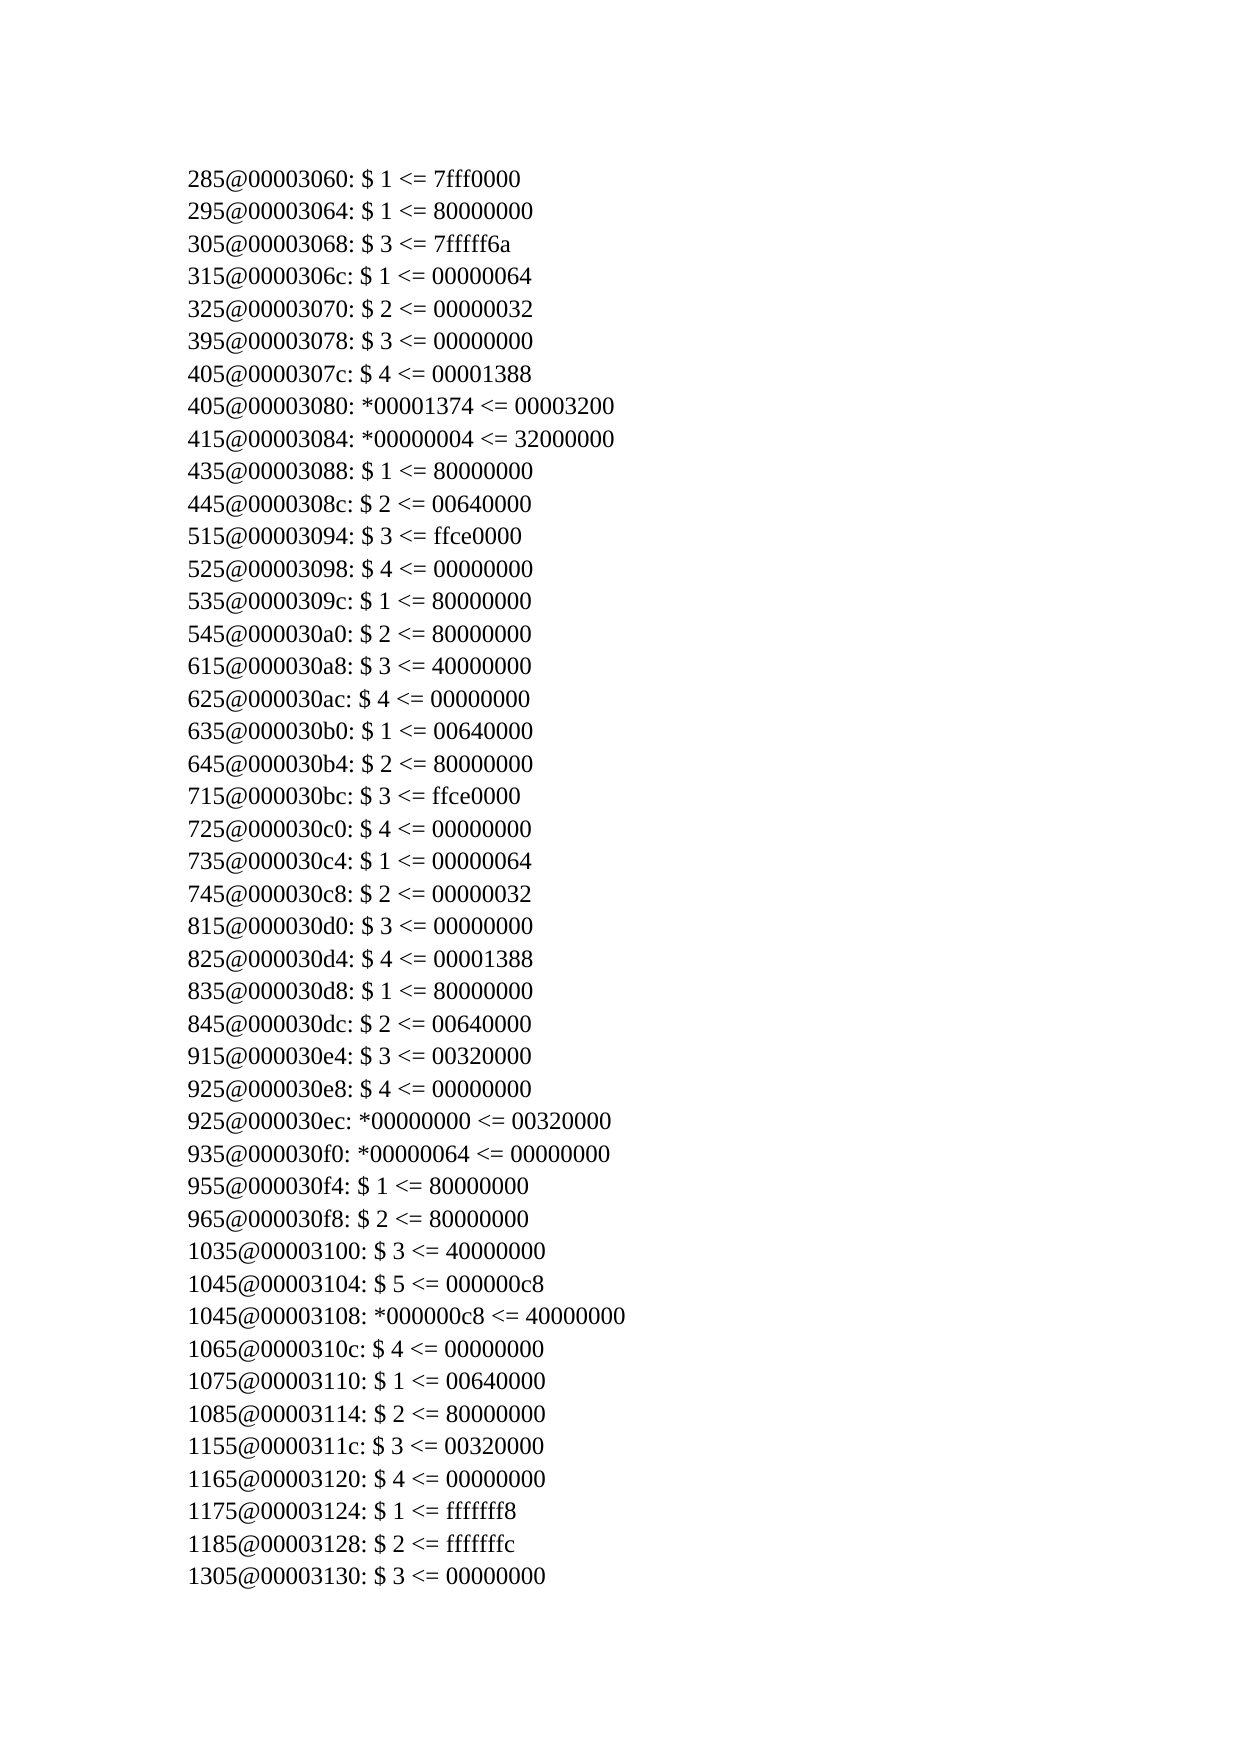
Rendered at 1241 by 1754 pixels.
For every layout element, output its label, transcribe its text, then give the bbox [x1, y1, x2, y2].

text 1075@00003110: $ 1 <= 00640000 [187, 1364, 1053, 1397]
text 725@000030c0: $ 4 <= 00000000 [187, 812, 1053, 844]
text 525@00003098: $ 4 <= 00000000 [187, 552, 1053, 584]
text 1045@00003104: $ 5 <= 000000c8 [187, 1267, 1053, 1299]
text 815@000030d0: $ 3 <= 00000000 [187, 909, 1053, 942]
text 305@00003068: $ 3 <= 7fffff6a [187, 227, 1053, 259]
text 1165@00003120: $ 4 <= 00000000 [187, 1462, 1053, 1494]
text 1305@00003130: $ 3 <= 00000000 [187, 1559, 1053, 1592]
text 925@000030e8: $ 4 <= 00000000 [187, 1072, 1053, 1104]
text 515@00003094: $ 3 <= ffce0000 [187, 519, 1053, 552]
text 735@000030c4: $ 1 <= 00000064 [187, 844, 1053, 877]
text 965@000030f8: $ 2 <= 80000000 [187, 1202, 1053, 1234]
text 295@00003064: $ 1 <= 80000000 [187, 194, 1053, 227]
text 635@000030b0: $ 1 <= 00640000 [187, 714, 1053, 747]
text 915@000030e4: $ 3 <= 00320000 [187, 1039, 1053, 1072]
text 715@000030bc: $ 3 <= ffce0000 [187, 779, 1053, 812]
text 435@00003088: $ 1 <= 80000000 [187, 454, 1053, 487]
text 1085@00003114: $ 2 <= 80000000 [187, 1397, 1053, 1429]
text 395@00003078: $ 3 <= 00000000 [187, 324, 1053, 357]
text 825@000030d4: $ 4 <= 00001388 [187, 942, 1053, 974]
text 625@000030ac: $ 4 <= 00000000 [187, 682, 1053, 714]
text 1185@00003128: $ 2 <= fffffffc [187, 1527, 1053, 1559]
text 535@0000309c: $ 1 <= 80000000 [187, 584, 1053, 617]
text 615@000030a8: $ 3 <= 40000000 [187, 649, 1053, 682]
text 935@000030f0: *00000064 <= 00000000 [187, 1137, 1053, 1169]
text 1035@00003100: $ 3 <= 40000000 [187, 1234, 1053, 1267]
text 845@000030dc: $ 2 <= 00640000 [187, 1007, 1053, 1039]
text 405@0000307c: $ 4 <= 00001388 [187, 357, 1053, 389]
text 325@00003070: $ 2 <= 00000032 [187, 292, 1053, 324]
text 405@00003080: *00001374 <= 00003200 [187, 389, 1053, 422]
text 645@000030b4: $ 2 <= 80000000 [187, 747, 1053, 779]
text 1065@0000310c: $ 4 <= 00000000 [187, 1332, 1053, 1364]
text 955@000030f4: $ 1 <= 80000000 [187, 1169, 1053, 1202]
text 285@00003060: $ 1 <= 7fff0000 [187, 162, 1053, 194]
text 545@000030a0: $ 2 <= 80000000 [187, 617, 1053, 649]
text 315@0000306c: $ 1 <= 00000064 [187, 259, 1053, 292]
text 925@000030ec: *00000000 <= 00320000 [187, 1104, 1053, 1137]
text 1175@00003124: $ 1 <= fffffff8 [187, 1494, 1053, 1527]
text 745@000030c8: $ 2 <= 00000032 [187, 877, 1053, 909]
text 1155@0000311c: $ 3 <= 00320000 [187, 1429, 1053, 1462]
text 835@000030d8: $ 1 <= 80000000 [187, 974, 1053, 1007]
text 445@0000308c: $ 2 <= 00640000 [187, 487, 1053, 519]
text 1045@00003108: *000000c8 <= 40000000 [187, 1299, 1053, 1332]
text 415@00003084: *00000004 <= 32000000 [187, 422, 1053, 454]
